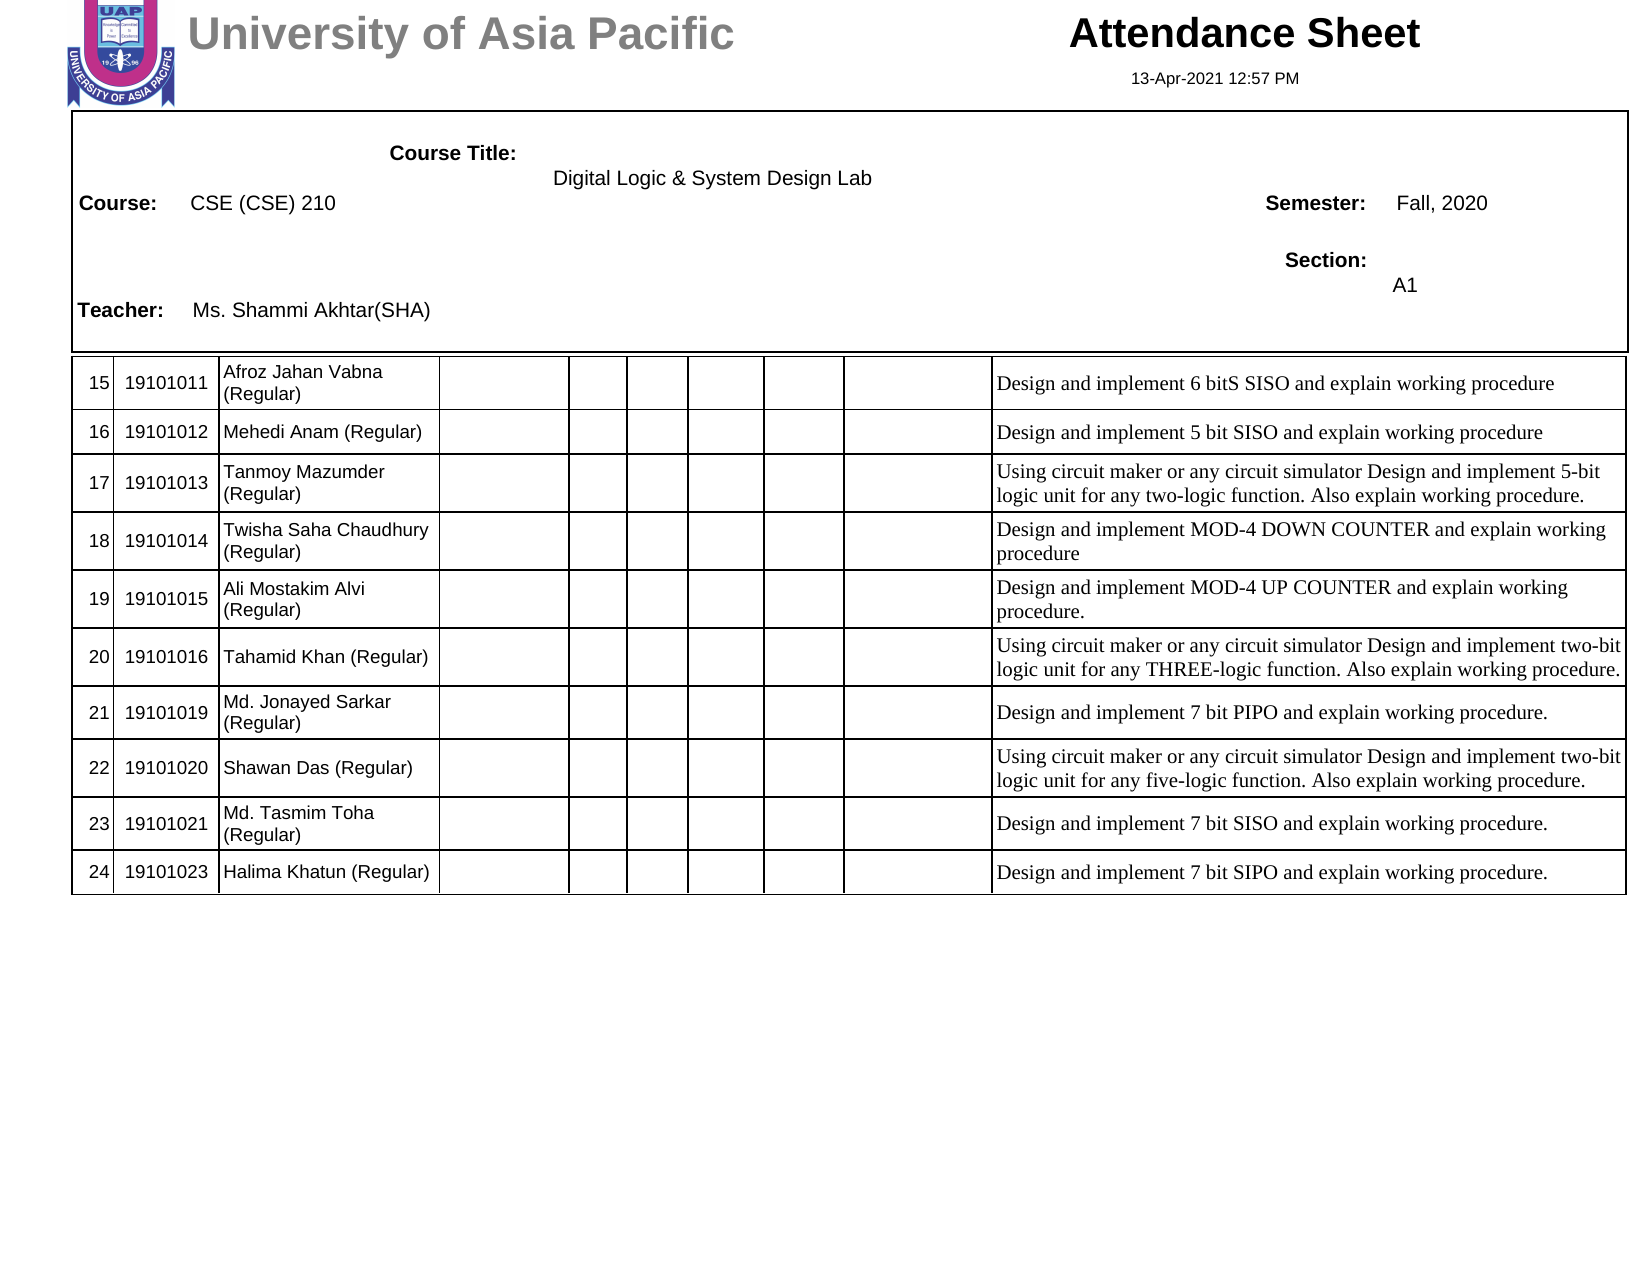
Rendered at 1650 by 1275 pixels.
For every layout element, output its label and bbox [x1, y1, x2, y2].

table_cell [689, 740, 763, 796]
table_cell [845, 357, 991, 409]
table_cell [73, 687, 113, 738]
table_cell [628, 629, 687, 685]
table_cell [845, 798, 991, 849]
table_cell [689, 798, 763, 849]
table_cell [73, 513, 113, 569]
table_cell [628, 513, 687, 569]
table_cell [220, 357, 439, 409]
table_cell [73, 740, 113, 796]
table_cell [73, 629, 113, 685]
table_cell [845, 455, 991, 511]
table_cell [114, 357, 218, 409]
table_cell [628, 455, 687, 511]
table_cell [993, 740, 1625, 796]
table_cell [73, 798, 113, 849]
table_cell [220, 687, 439, 738]
table_cell [73, 410, 113, 453]
table_cell [689, 357, 763, 409]
table_cell [570, 455, 626, 511]
table_cell [689, 571, 763, 627]
table_cell [993, 687, 1625, 738]
table_cell [628, 357, 687, 409]
table_cell [765, 513, 843, 569]
table_cell [570, 357, 626, 409]
table_cell [845, 410, 991, 453]
table_cell [765, 410, 843, 453]
table_cell [765, 740, 843, 796]
table_cell [689, 513, 763, 569]
table_cell [220, 740, 439, 796]
table_cell [73, 851, 1625, 894]
table_cell [440, 571, 568, 627]
table_cell [570, 571, 626, 627]
table_cell [689, 687, 763, 738]
table_cell [993, 455, 1625, 511]
table_cell [440, 410, 568, 453]
table_cell [220, 455, 439, 511]
table_cell [220, 629, 439, 685]
table_cell [570, 740, 626, 796]
table_cell [628, 798, 687, 849]
table_cell [114, 513, 218, 569]
table_cell [440, 740, 568, 796]
table_cell [220, 513, 439, 569]
table_cell [765, 571, 843, 627]
table_cell [993, 513, 1625, 569]
table_cell [570, 629, 626, 685]
table_cell [689, 629, 763, 685]
table_cell [765, 798, 843, 849]
table_cell [765, 455, 843, 511]
table_cell [845, 740, 991, 796]
table_cell [440, 513, 568, 569]
table_cell [628, 740, 687, 796]
table_cell [440, 357, 568, 409]
table_cell [570, 513, 626, 569]
table_cell [114, 571, 218, 627]
table_cell [689, 455, 763, 511]
table_cell [220, 798, 439, 849]
table_cell [440, 629, 568, 685]
picture [67, 0, 175, 108]
table_cell [440, 455, 568, 511]
table_cell [440, 687, 568, 738]
table_cell [114, 410, 218, 453]
table_cell [628, 410, 687, 453]
table_cell [73, 357, 113, 409]
table_cell [114, 629, 218, 685]
table_cell [993, 629, 1625, 685]
table_cell [114, 455, 218, 511]
table_cell [993, 798, 1625, 849]
table_cell [993, 410, 1625, 453]
table_cell [765, 357, 843, 409]
table_cell [570, 410, 626, 453]
table_cell [114, 798, 218, 849]
table_cell [114, 687, 218, 738]
table_cell [220, 571, 439, 627]
table_cell [114, 740, 218, 796]
table_cell [628, 687, 687, 738]
table_cell [73, 571, 113, 627]
table_cell [570, 798, 626, 849]
table_cell [845, 629, 991, 685]
table_cell [765, 629, 843, 685]
table_cell [220, 410, 439, 453]
table_cell [845, 571, 991, 627]
table_cell [570, 687, 626, 738]
table_cell [993, 357, 1625, 409]
table_cell [628, 571, 687, 627]
table_cell [440, 798, 568, 849]
table_cell [845, 687, 991, 738]
table_cell [765, 687, 843, 738]
table_cell [689, 410, 763, 453]
table_cell [845, 513, 991, 569]
table_cell [73, 455, 113, 511]
table_cell [993, 571, 1625, 627]
